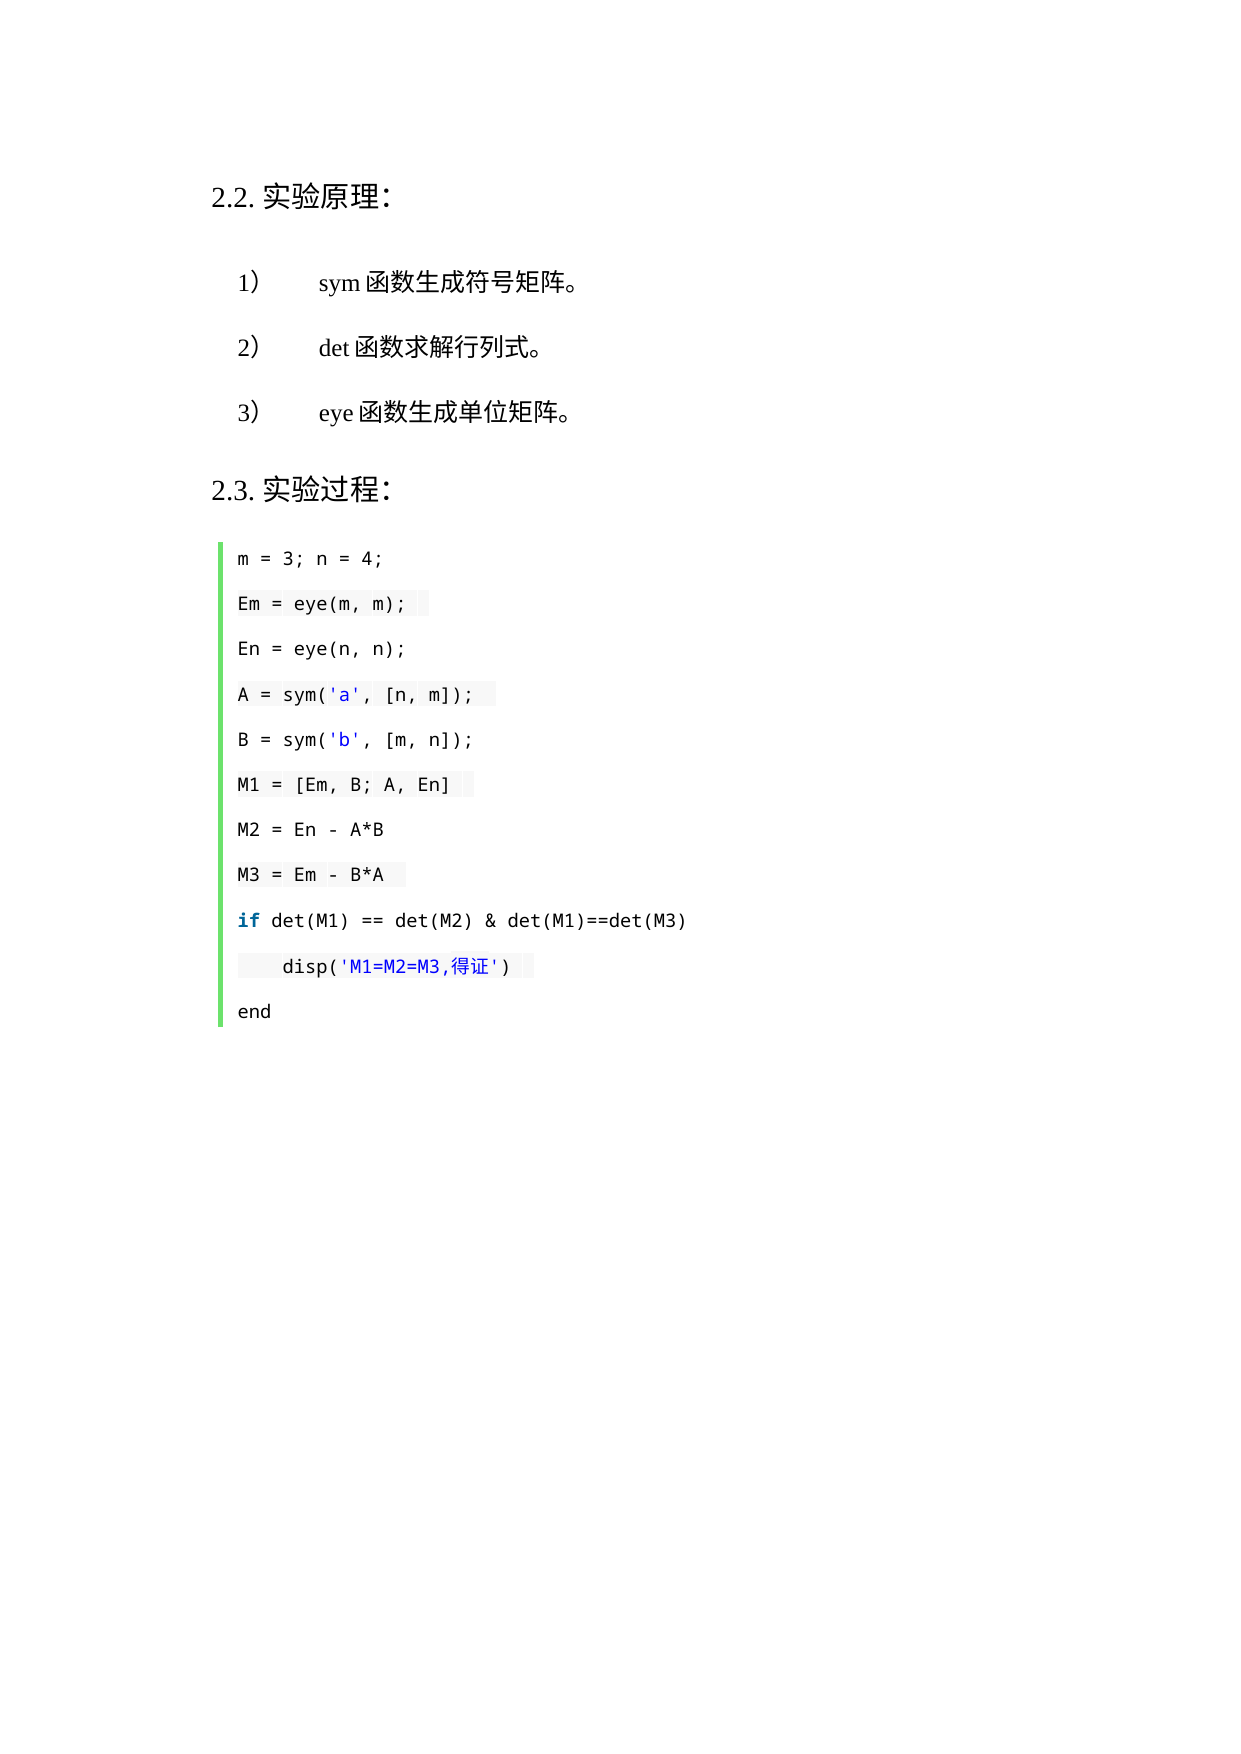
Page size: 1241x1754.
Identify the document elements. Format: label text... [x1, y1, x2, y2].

text En = eye(n, n); [223, 632, 1053, 665]
list sym函数生成符号矩阵。 [237, 248, 1053, 313]
text disp('M1=M2=M3,得证') [223, 949, 1053, 981]
text m = 3; n = 4; [223, 542, 1053, 574]
subtitle 实验过程： [211, 456, 1053, 521]
text M3 = Em - B*A [223, 858, 1053, 891]
text Em = eye(m, m); [223, 587, 1053, 619]
list eye函数生成单位矩阵。 [237, 378, 1053, 443]
subtitle 实验原理： [211, 162, 1053, 227]
text if det(M1) == det(M2) & det(M1)==det(M3) [223, 903, 1053, 936]
text end [223, 995, 1053, 1027]
list det函数求解行列式。 [237, 313, 1053, 378]
text M2 = En - A*B [223, 813, 1053, 846]
text A = sym('a', [n, m]); [223, 677, 1053, 710]
text M1 = [Em, B; A, En] [223, 768, 1053, 800]
text B = sym('b', [m, n]); [223, 723, 1053, 755]
